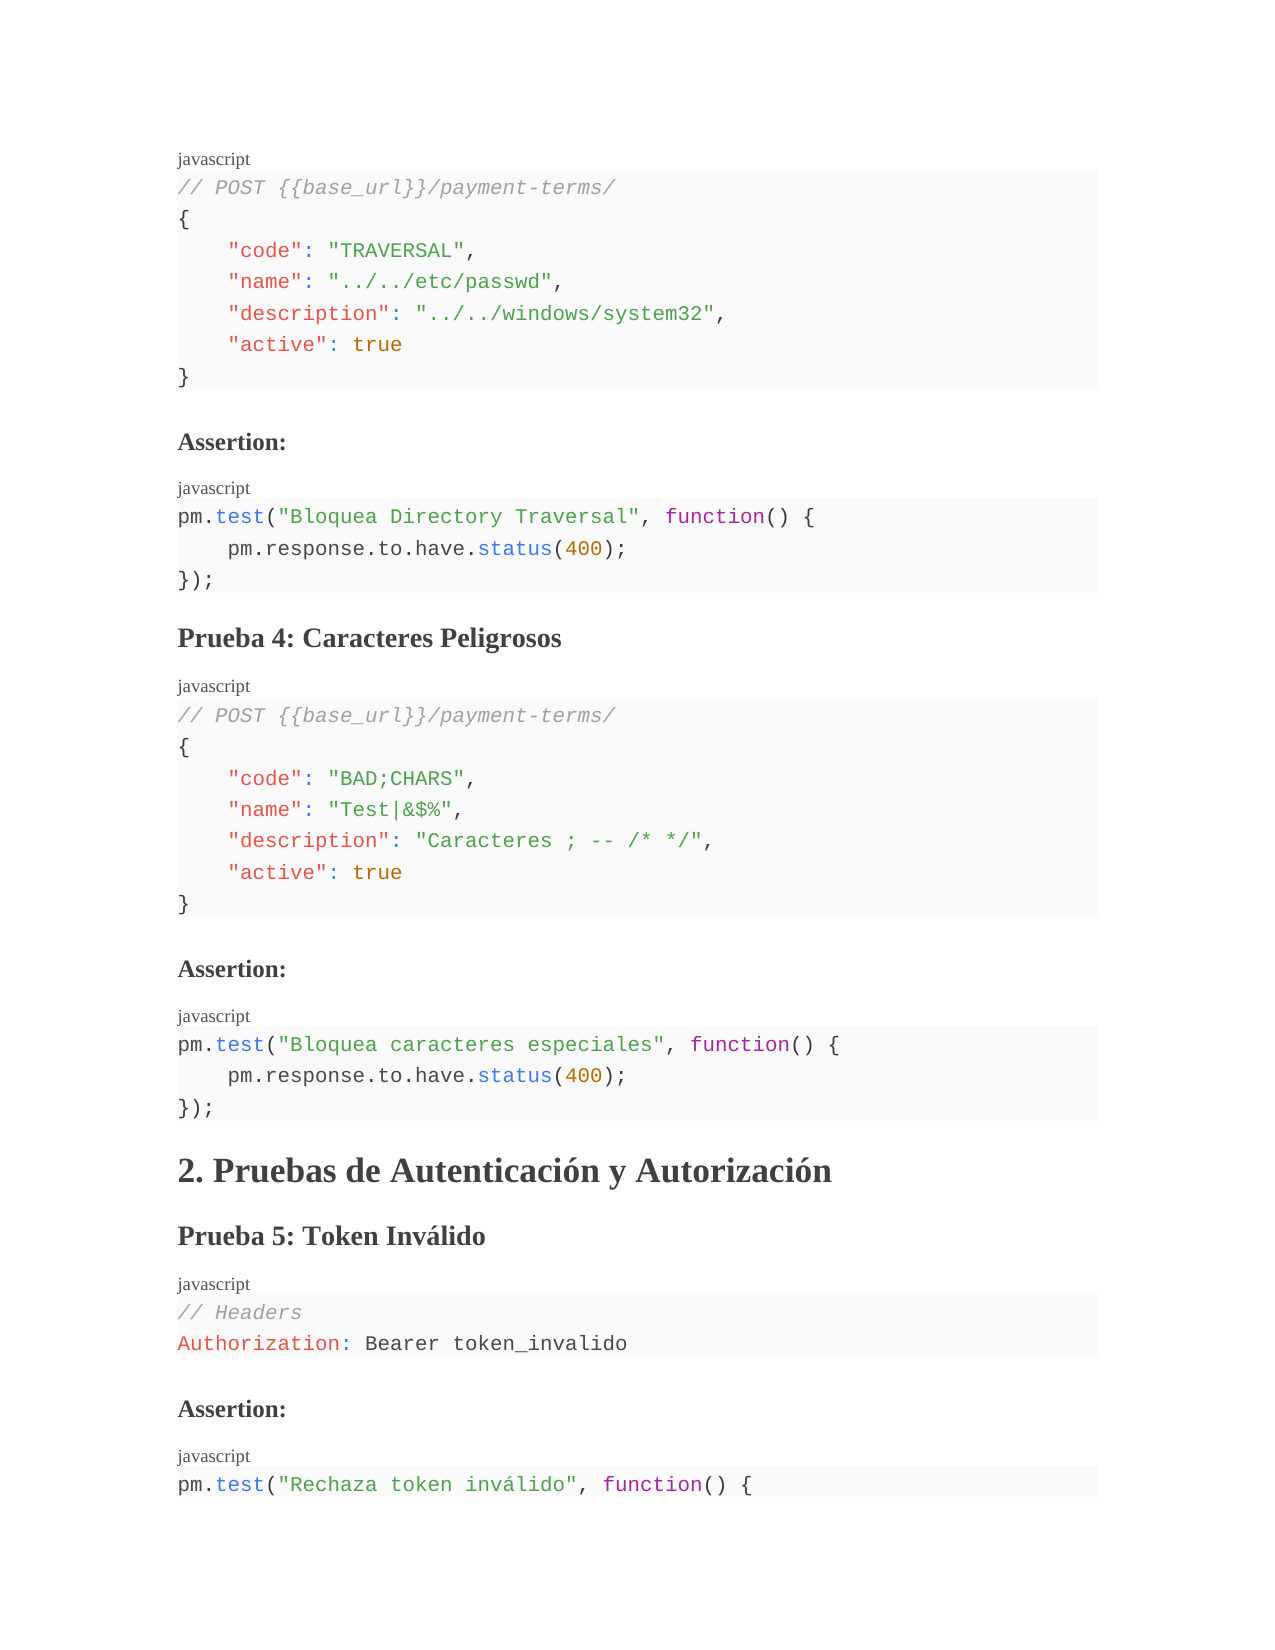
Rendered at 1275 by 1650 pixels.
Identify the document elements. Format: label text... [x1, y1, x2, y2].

text { [177, 201, 1098, 232]
text { [177, 728, 1098, 760]
text pm.response.to.have.status(400); [177, 1058, 1098, 1089]
text "code": "BAD;CHARS", [177, 760, 1098, 791]
text Prueba 4: Caracteres Peligrosos [177, 621, 1098, 654]
text pm.test("Bloquea caracteres especiales", function() { [177, 1026, 1098, 1058]
text Prueba 5: Token Inválido [177, 1218, 1098, 1251]
text }); [177, 561, 1098, 593]
text Authorization: Bearer token_invalido [177, 1325, 1098, 1357]
text }); [177, 1089, 1098, 1121]
text "name": "../../etc/passwd", [177, 263, 1098, 295]
text 2. Pruebas de Autenticación y Autorización [177, 1149, 1098, 1190]
text javascript [177, 675, 1098, 697]
text javascript [177, 1444, 1098, 1466]
text // POST {{base_url}}/payment-terms/ [177, 697, 1098, 728]
text pm.response.to.have.status(400); [177, 530, 1098, 561]
text "description": "Caracteres ; -- /* */", [177, 823, 1098, 854]
text javascript [177, 477, 1098, 498]
text pm.test("Rechaza token inválido", function() { [177, 1466, 1098, 1497]
text javascript [177, 1272, 1098, 1294]
text Assertion: [177, 938, 1098, 983]
text // POST {{base_url}}/payment-terms/ [177, 169, 1098, 201]
text "name": "Test|&$%", [177, 791, 1098, 823]
text "code": "TRAVERSAL", [177, 232, 1098, 263]
text javascript [177, 1005, 1098, 1026]
text } [177, 886, 1098, 917]
text "description": "../../windows/system32", [177, 295, 1098, 326]
text // Headers [177, 1294, 1098, 1325]
text pm.test("Bloquea Directory Traversal", function() { [177, 498, 1098, 530]
text Assertion: [177, 411, 1098, 456]
text javascript [177, 148, 1098, 169]
text } [177, 358, 1098, 389]
text "active": true [177, 326, 1098, 358]
text Assertion: [177, 1378, 1098, 1423]
text "active": true [177, 854, 1098, 886]
